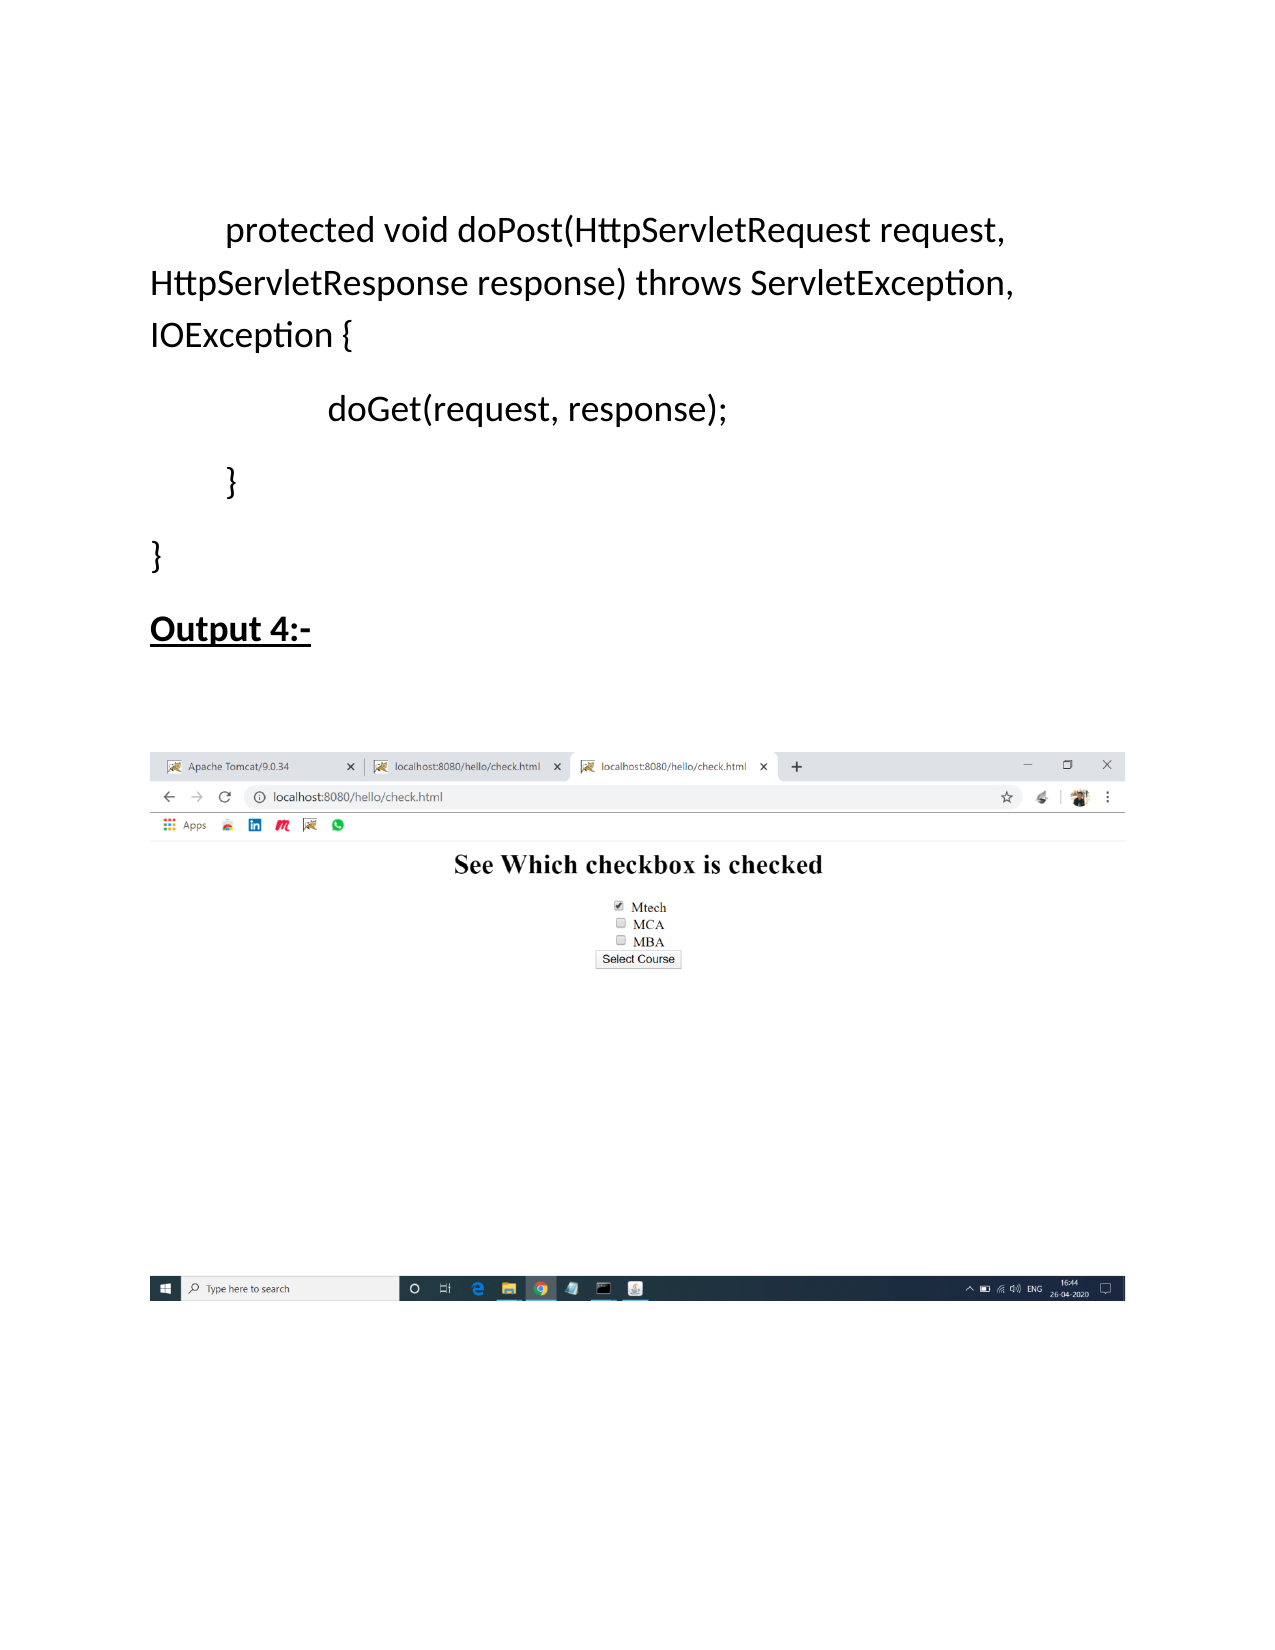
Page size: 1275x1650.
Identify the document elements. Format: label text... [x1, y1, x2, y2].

text Output 4:- [150, 605, 1125, 651]
text } [150, 458, 1125, 504]
picture [150, 752, 1125, 1301]
text } [150, 532, 1125, 578]
text doGet(request, response); [150, 385, 1125, 431]
text protected void doPost(HttpServletRequest request, HttpServletResponse response) throws ServletException, IOException { [150, 206, 1125, 357]
